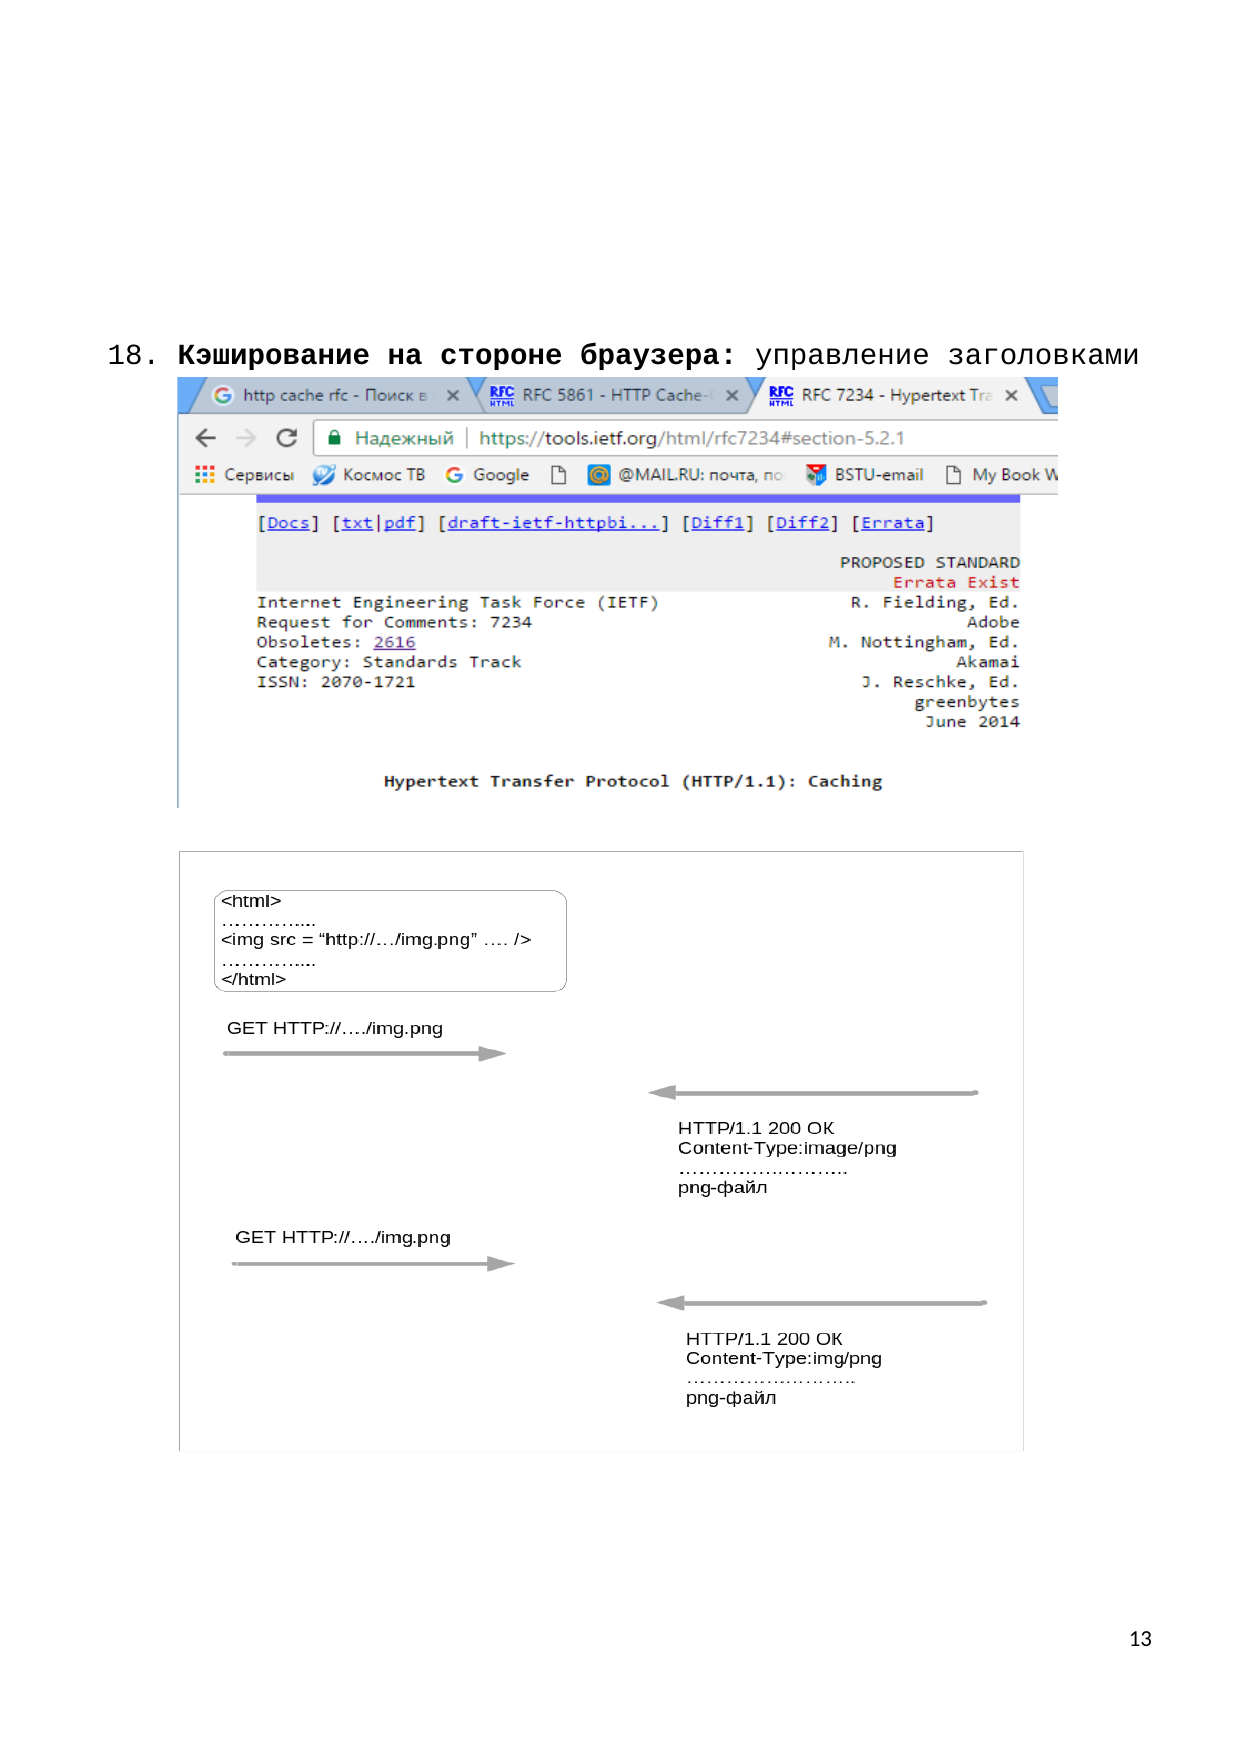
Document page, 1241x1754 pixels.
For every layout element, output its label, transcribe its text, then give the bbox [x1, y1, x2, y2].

list Кэширование на стороне браузера: управление заголовками [177, 340, 1152, 373]
picture [177, 377, 1058, 808]
